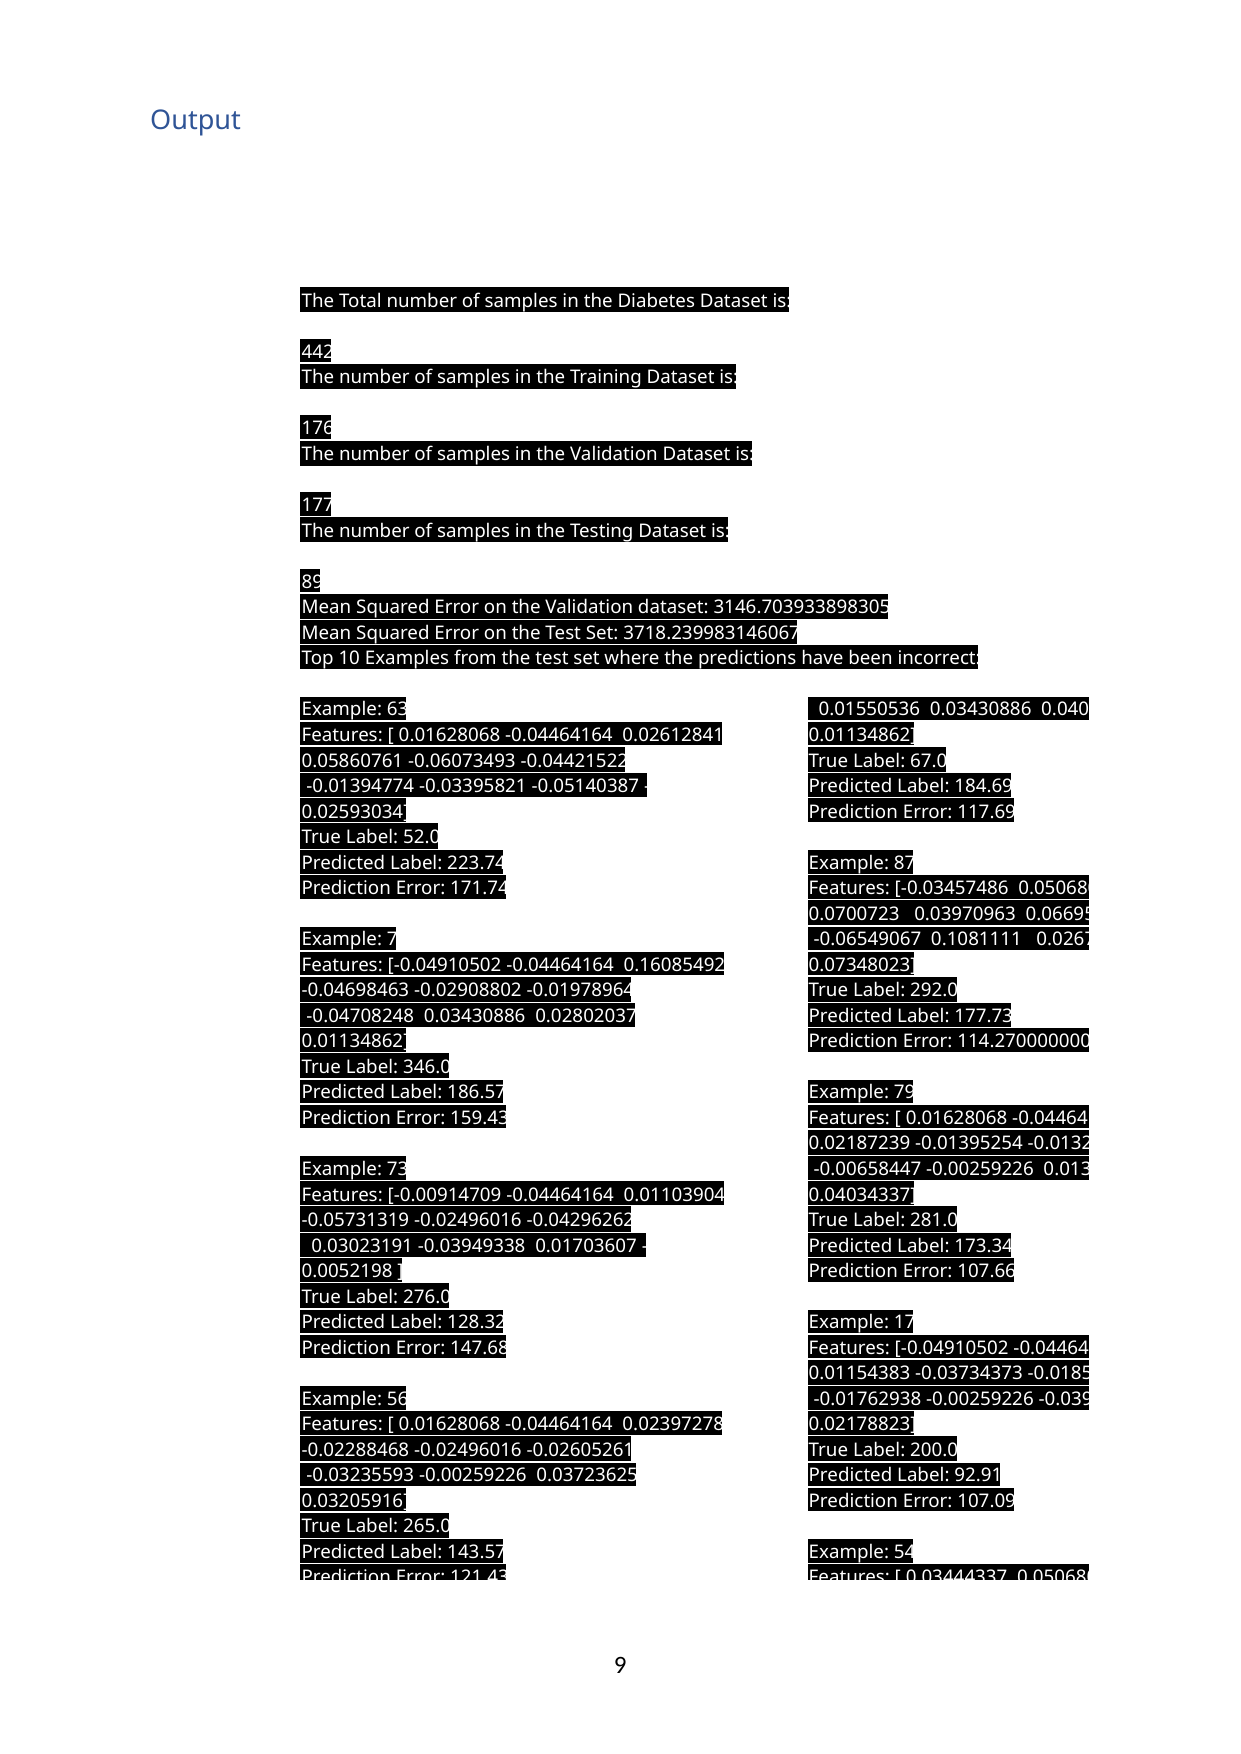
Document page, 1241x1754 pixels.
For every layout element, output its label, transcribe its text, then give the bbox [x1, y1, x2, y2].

subtitle Output [150, 100, 1090, 137]
